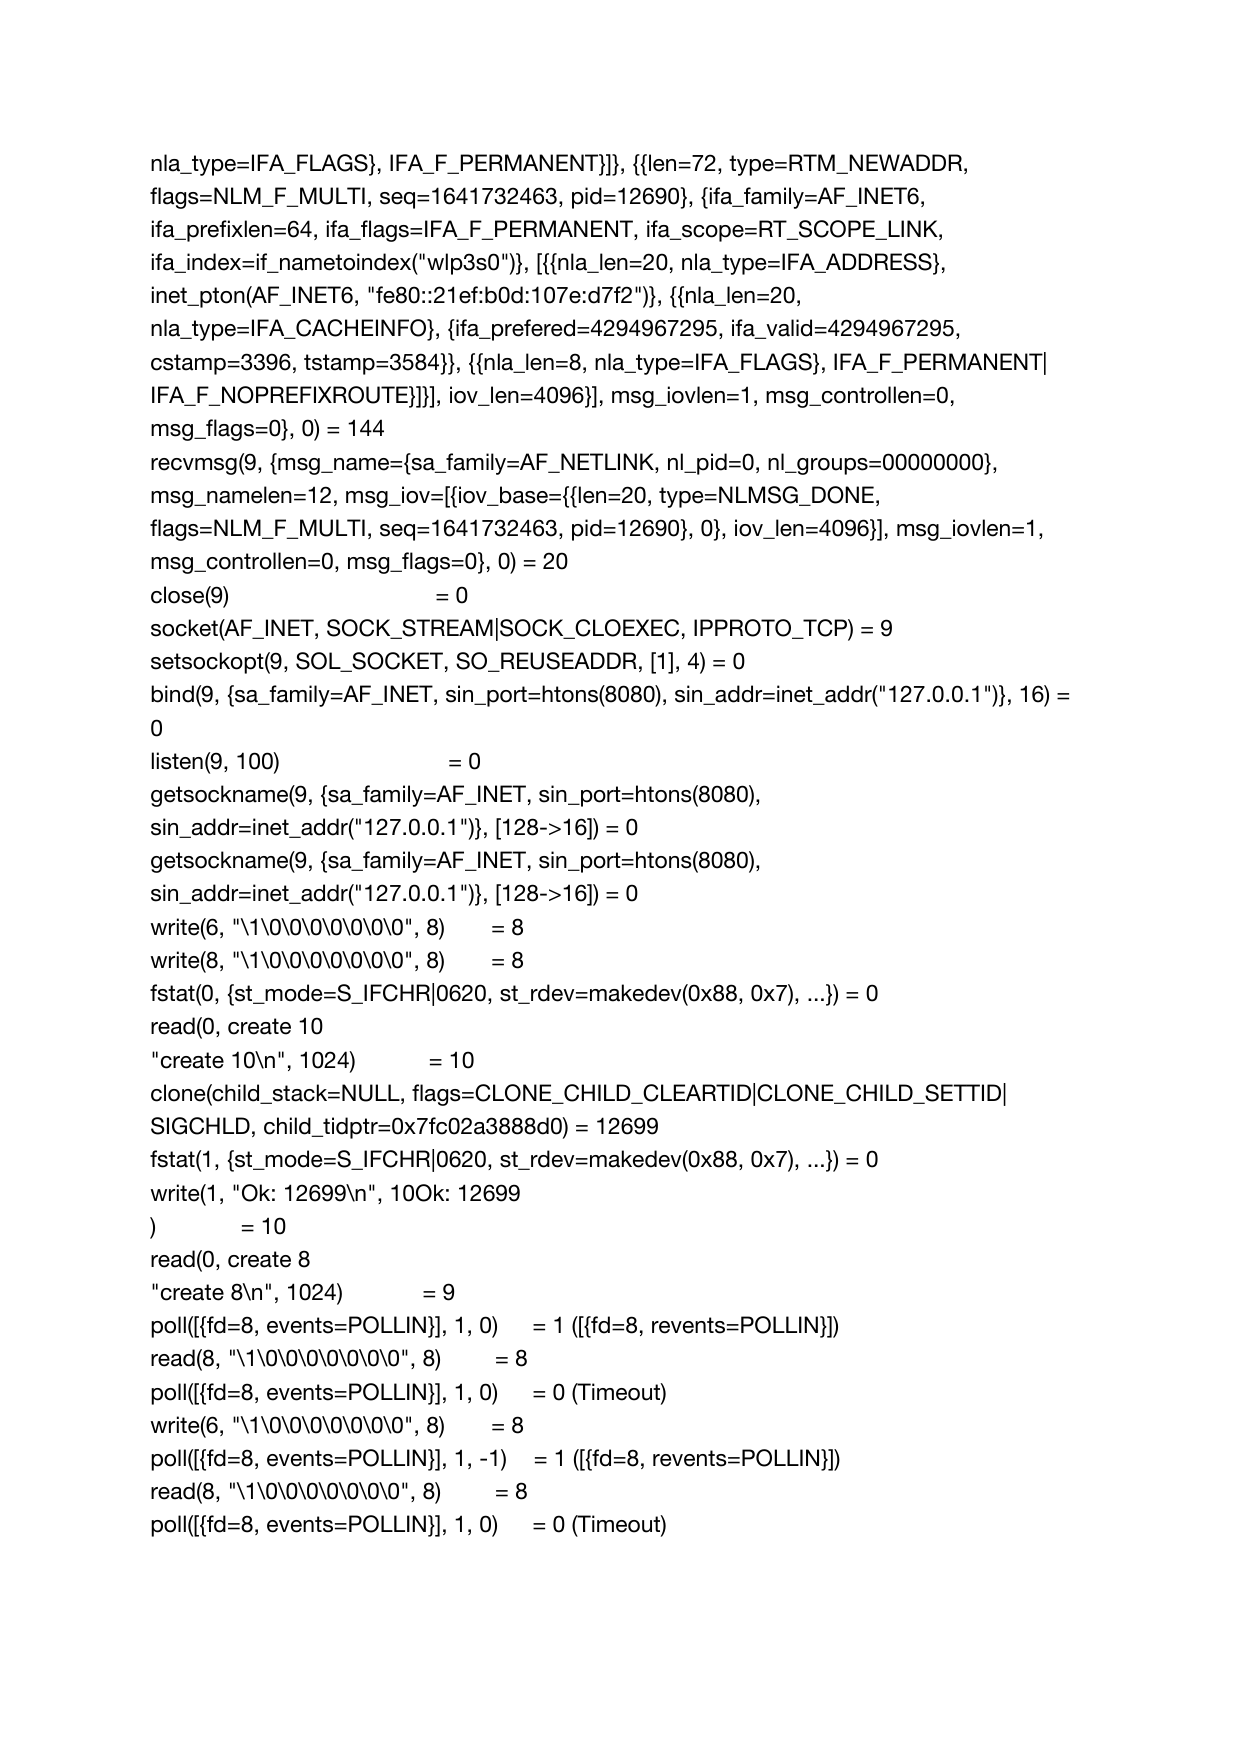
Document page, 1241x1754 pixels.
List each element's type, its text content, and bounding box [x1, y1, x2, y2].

text clone(child_stack=NULL, flags=CLONE_CHILD_CLEARTID|CLONE_CHILD_SETTID| SIGCHLD, child_tidptr=0x7fc02a3888d0) = 12699 [150, 1079, 1059, 1141]
text "create 8\n", 1024) = 9 [150, 1278, 1101, 1307]
text read(0, create 8 [150, 1245, 1101, 1274]
text close(9) = 0 [150, 581, 1101, 610]
text poll([{fd=8, events=POLLIN}], 1, 0) = 1 ([{fd=8, revents=POLLIN}]) [150, 1311, 1101, 1340]
text socket(AF_INET, SOCK_STREAM|SOCK_CLOEXEC, IPPROTO_TCP) = 9 setsockopt(9, SOL_SOCKET, SO_REUSEADDR, [1], 4) = 0 [150, 614, 918, 676]
text fstat(0, {st_mode=S_IFCHR|0620, st_rdev=makedev(0x88, 0x7), ...}) = 0 read(0, create 10 [150, 979, 887, 1041]
text recvmsg(9, {msg_name={sa_family=AF_NETLINK, nl_pid=0, nl_groups=00000000}, msg_namelen=12, msg_iov=[{iov_base={{len=20, type=NLMSG_DONE, flags=NLM_F_MULTI, seq=1641732463, pid=12690}, 0}, iov_len=4096}], msg_iovlen=1, msg_controllen=0, msg_flags=0}, 0) = 20 [150, 448, 1046, 576]
text "create 10\n", 1024) = 10 [150, 1046, 1101, 1075]
text poll([{fd=8, events=POLLIN}], 1, 0) = 0 (Timeout) [150, 1378, 1101, 1406]
text read(8, "\1\0\0\0\0\0\0\0", 8) = 8 [150, 1344, 1101, 1373]
text write(8, "\1\0\0\0\0\0\0\0", 8) = 8 [150, 946, 1101, 975]
text bind(9, {sa_family=AF_INET, sin_port=htons(8080), sin_addr=inet_addr("127.0.0.1")}, 16) = 0 [150, 681, 1079, 742]
text write(6, "\1\0\0\0\0\0\0\0", 8) = 8 [150, 1411, 1101, 1439]
text flags=NLM_F_MULTI, seq=1641732463, pid=12690}, {ifa_family=AF_INET6, ifa_prefixlen=64, ifa_flags=IFA_F_PERMANENT, ifa_scope=RT_SCOPE_LINK, ifa_index=if_nametoindex("wlp3s0")}, [{{nla_len=20, nla_type=IFA_ADDRESS}, inet_pton(AF_INET6, "fe80::21ef:b0d:107e:d7f2")}, {{nla_len=20, nla_type=IFA_CACHEINFO}, {ifa_prefered=4294967295, ifa_valid=4294967295, cstamp=3396, tstamp=3584}}, {{nla_len=8, nla_type=IFA_FLAGS}, IFA_F_PERMANENT| IFA_F_NOPREFIXROUTE}]}], iov_len=4096}], msg_iovlen=1, msg_controllen=0, msg_flags=0}, 0) = 144 [150, 182, 1060, 443]
text read(8, "\1\0\0\0\0\0\0\0", 8) = 8 [150, 1477, 1101, 1506]
text fstat(1, {st_mode=S_IFCHR|0620, st_rdev=makedev(0x88, 0x7), ...}) = 0 write(1, "Ok: 12699\n", 10Ok: 12699 [150, 1146, 887, 1207]
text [150, 1444, 1101, 1473]
text listen(9, 100) = 0 [150, 747, 1101, 776]
text getsockname(9, {sa_family=AF_INET, sin_port=htons(8080), sin_addr=inet_addr("127.0.0.1")}, [128->16]) = 0 getsockname(9, {sa_family=AF_INET, sin_port=htons(8080), sin_addr=inet_addr("127.0.0.1")}, [128->16]) = 0 [150, 780, 769, 908]
text nla_type=IFA_FLAGS}, IFA_F_PERMANENT}]}, {{len=72, type=RTM_NEWADDR, [150, 149, 1101, 178]
text write(6, "\1\0\0\0\0\0\0\0", 8) = 8 [150, 913, 1101, 942]
text ) = 10 [150, 1212, 1101, 1241]
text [150, 1510, 1101, 1539]
